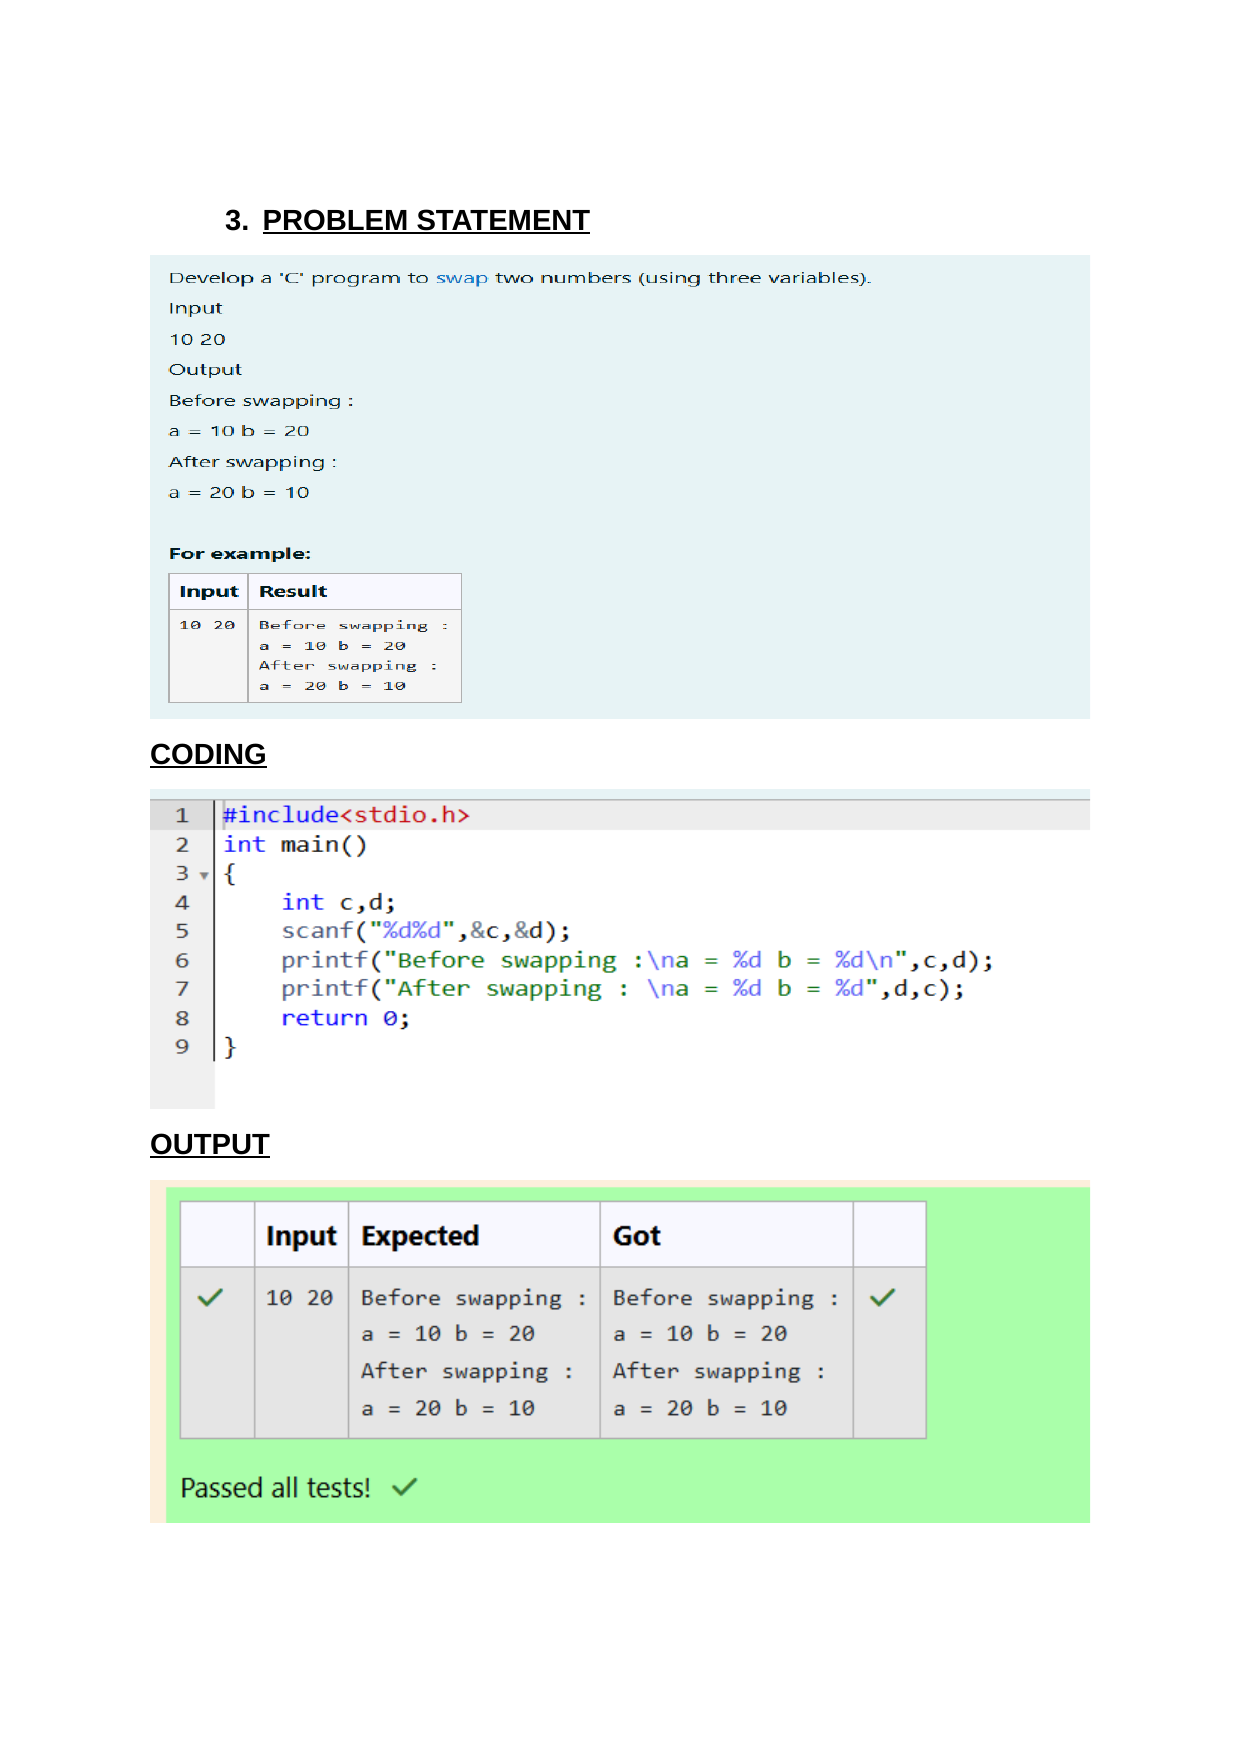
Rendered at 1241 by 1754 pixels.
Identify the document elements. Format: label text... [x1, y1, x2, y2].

text CODING [150, 737, 1090, 771]
picture [150, 789, 1091, 1109]
list PROBLEM STATEMENT [225, 203, 1090, 236]
picture [150, 255, 1091, 719]
text OUTPUT [150, 1127, 1090, 1161]
picture [150, 1180, 1091, 1523]
